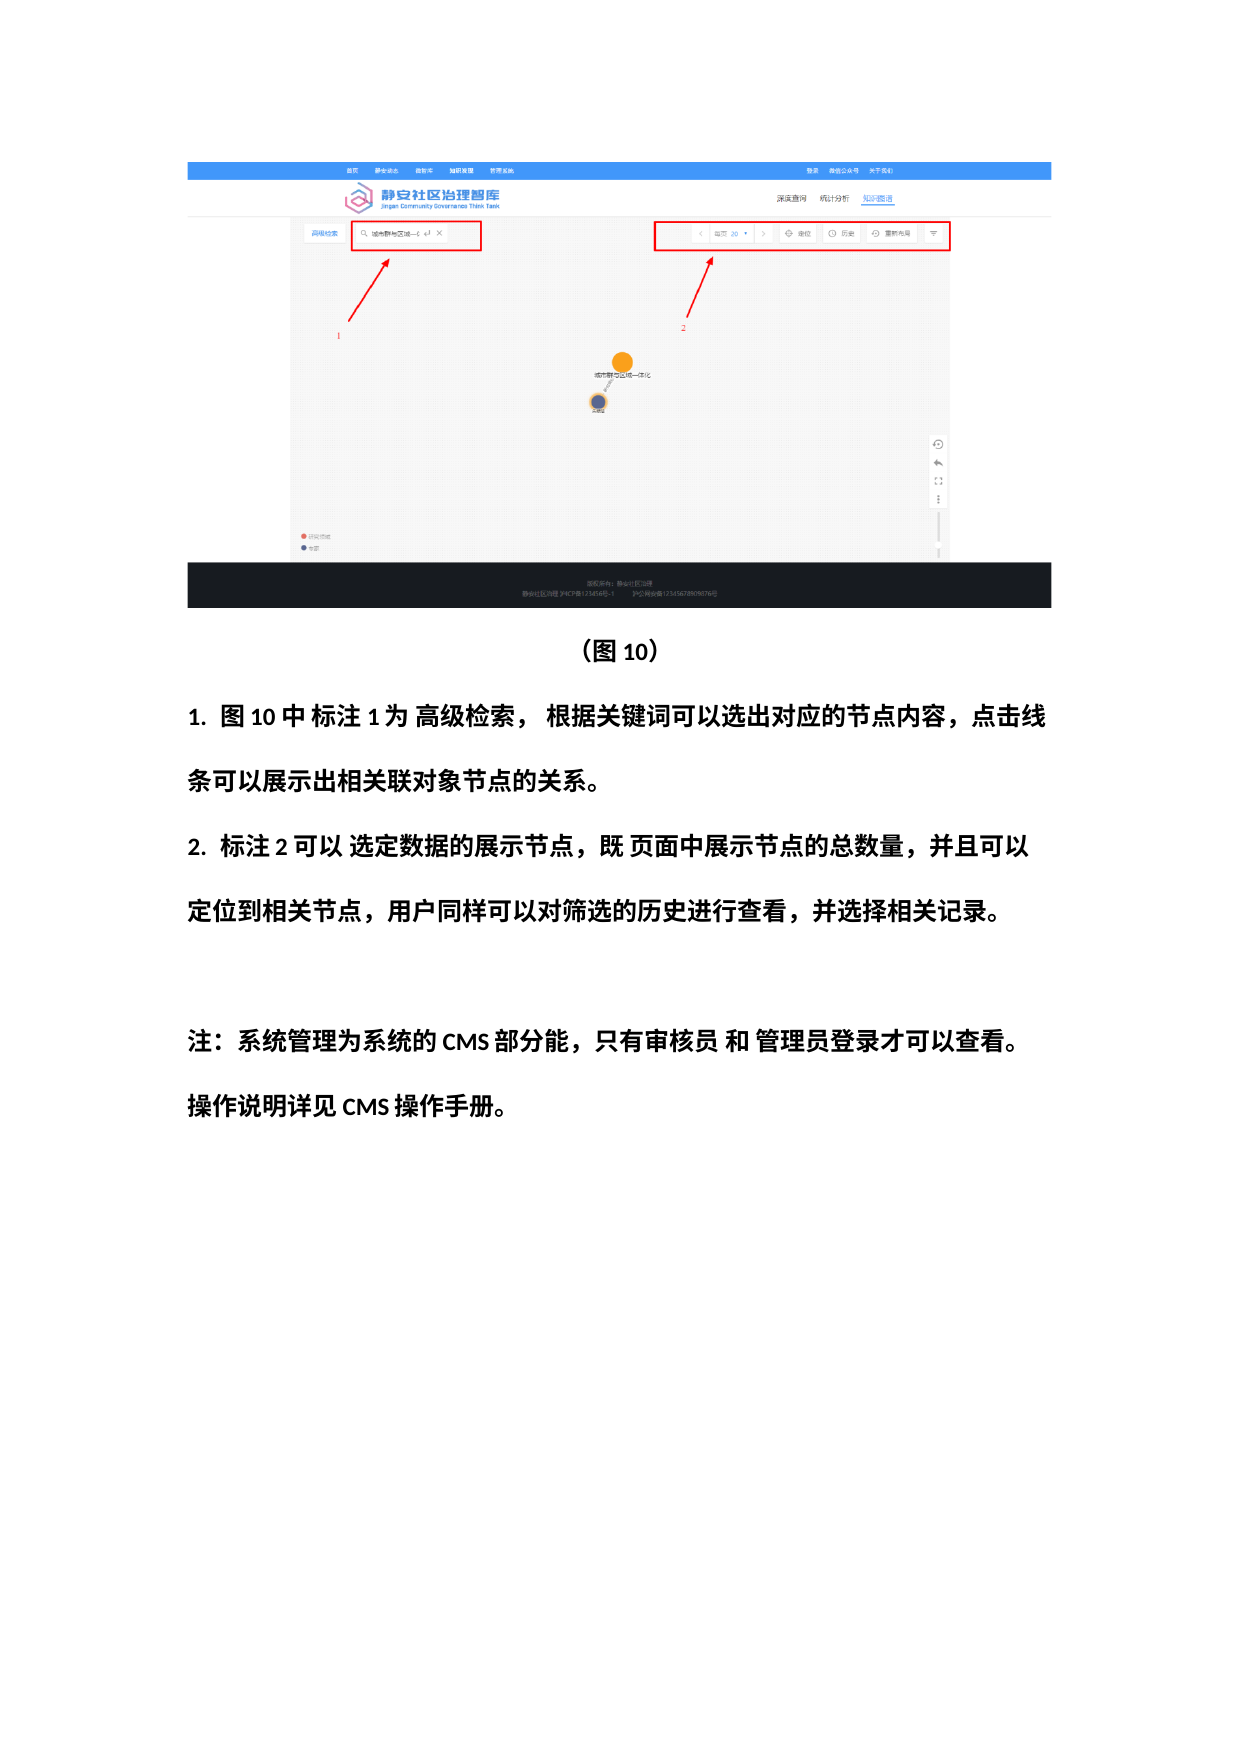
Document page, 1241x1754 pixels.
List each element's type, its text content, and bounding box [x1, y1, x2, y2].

list 图10 中 标注1为 高级检索， 根据关键词可以选出对应的节点内容，点击线条可以展示出相关联对象节点的关系。 [187, 682, 1053, 812]
list 标注2 可以 选定数据的展示节点，既 页面中展示节点的总数量，并且可以定位到相关节点，用户同样可以对筛选的历史进行查看，并选择相关记录。 [187, 812, 1053, 942]
list （图10） [187, 617, 1053, 682]
list 注：系统管理为系统的CMS部分能，只有审核员 和 管理员登录才可以查看。 [187, 1007, 1053, 1072]
list 操作说明详见CMS操作手册。 [187, 1072, 1053, 1137]
picture [187, 162, 1052, 608]
